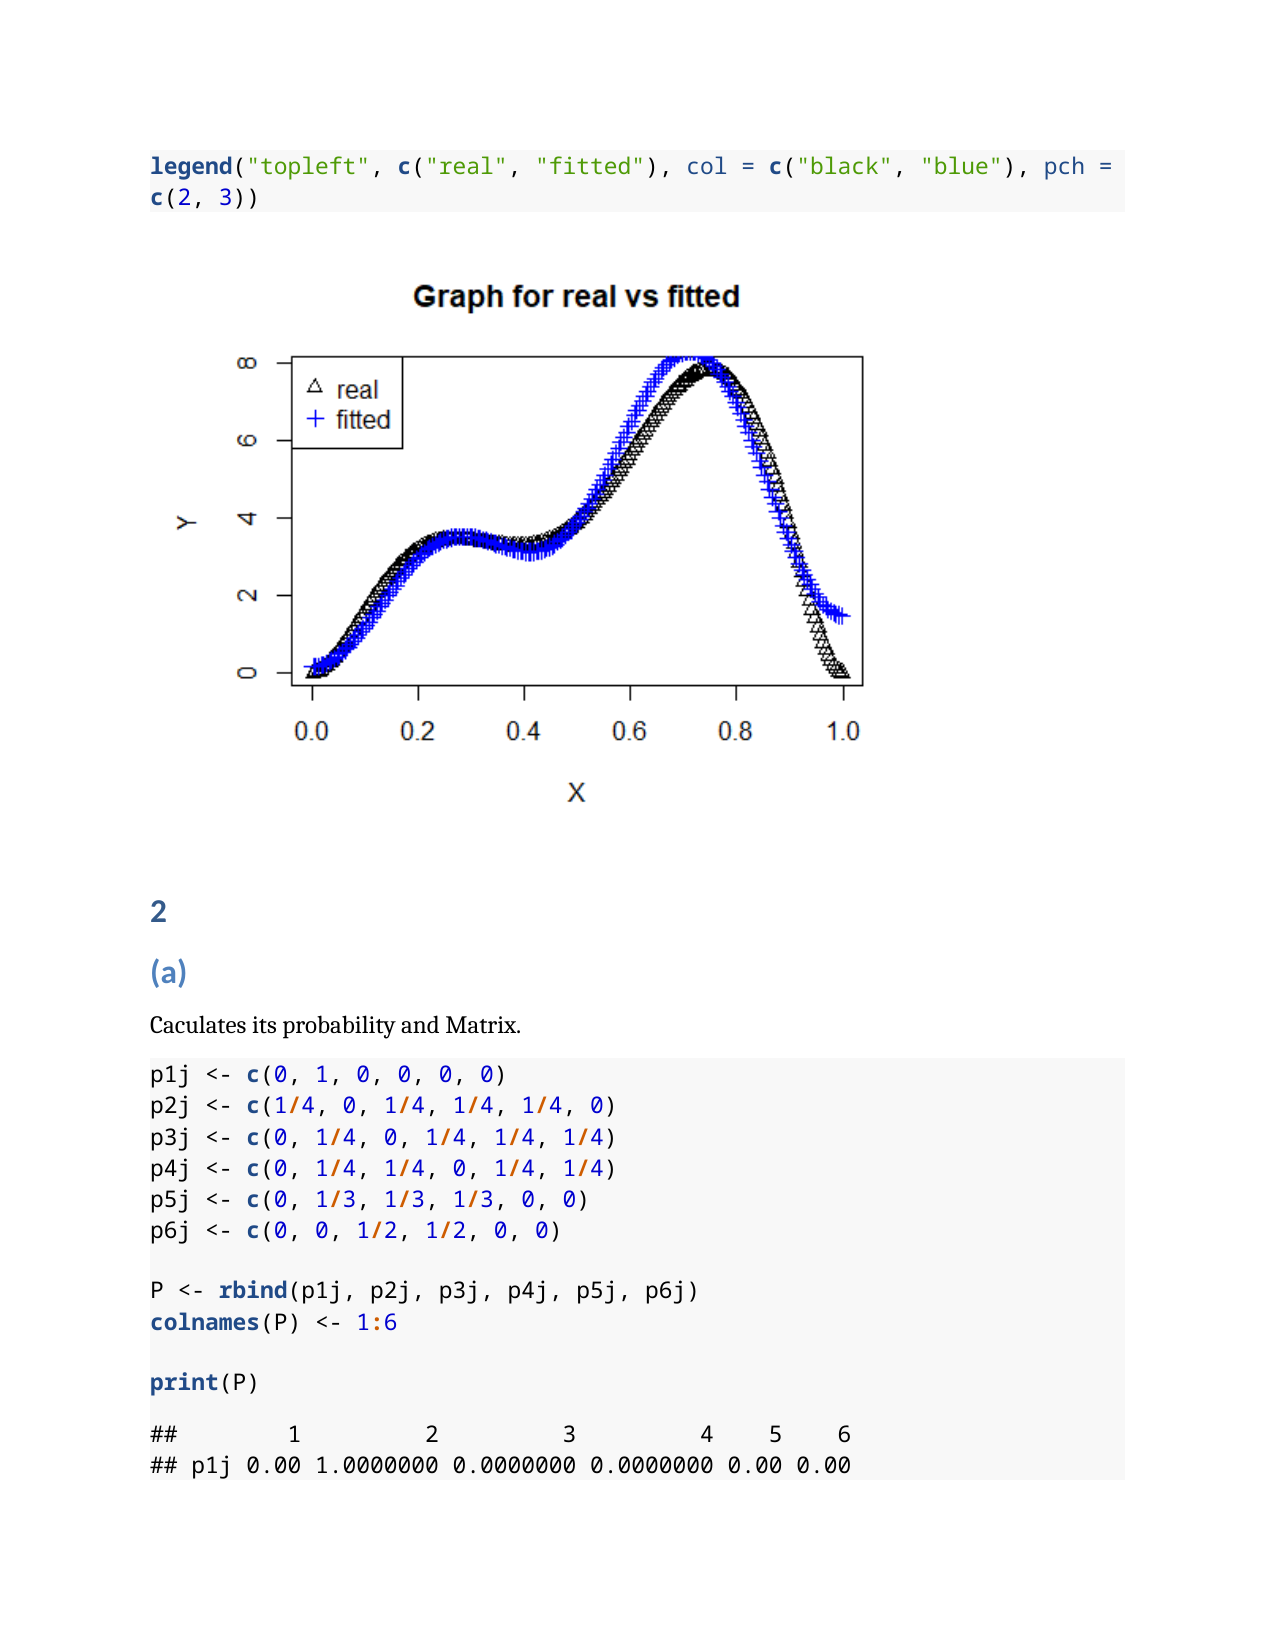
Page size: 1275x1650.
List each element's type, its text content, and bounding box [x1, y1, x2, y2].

picture [168, 233, 927, 840]
text Caculates its probability and Matrix. [150, 1011, 1125, 1039]
subtitle 2 [150, 890, 1125, 930]
text p1j <- c(0, 1, 0, 0, 0, 0) p2j <- c(1/4, 0, 1/4, 1/4, 1/4, 0) p3j <- c(0, 1/4, 0, 1/4, 1/4, 1/4) p4j <- c(0, 1/4, 1/4, 0, 1/4, 1/4) p5j <- c(0, 1/3, 1/3, 1/3, 0, 0) p6j <- c(0, 0, 1/2, 1/2, 0, 0) P <- rbind(p1j, p2j, p3j, p4j, p5j, p6j) colnames(P) <- 1:6 print(P) [150, 1058, 1125, 1397]
subtitle (a) [150, 951, 1125, 992]
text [150, 1418, 1125, 1480]
